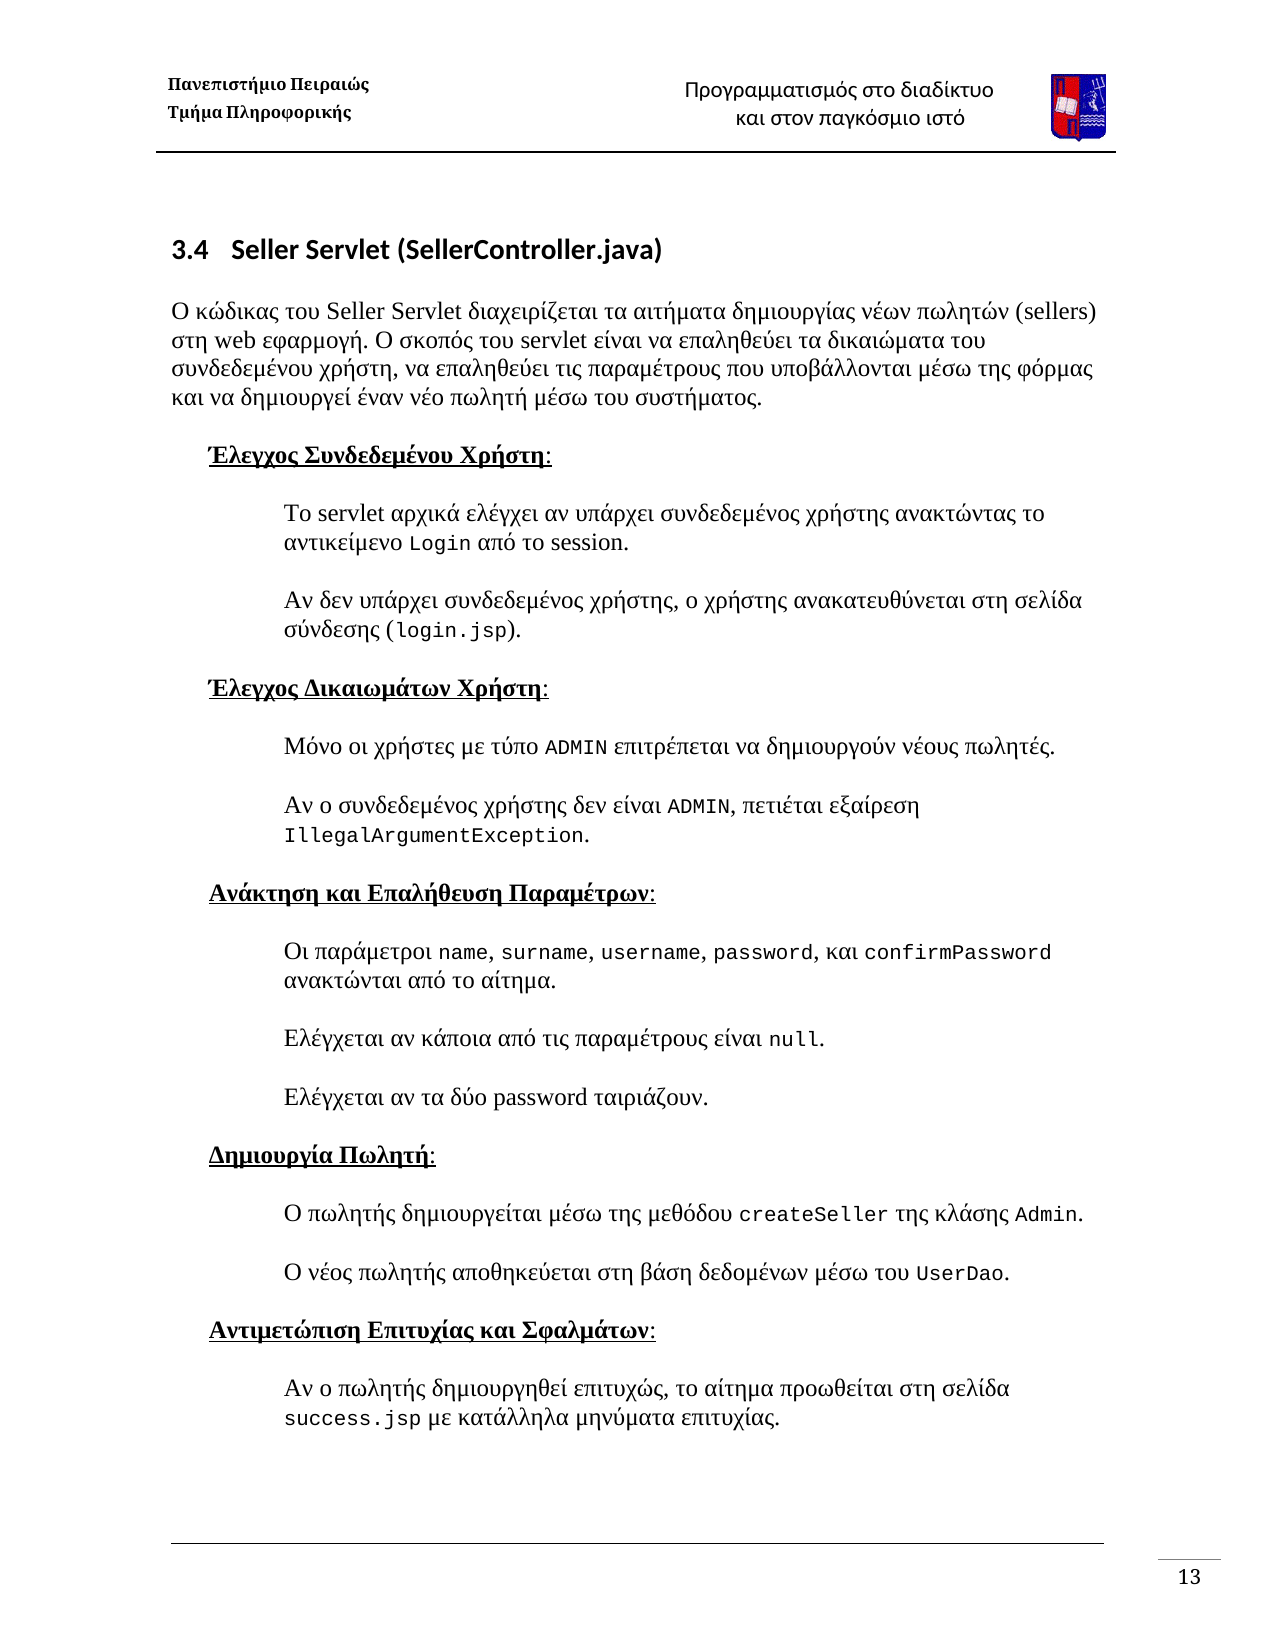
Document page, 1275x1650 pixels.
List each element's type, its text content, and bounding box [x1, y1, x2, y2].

text Αν ο πωλητής δημιουργηθεί επιτυχώς, το αίτημα προωθείται στη σελίδα success.jsp με κατάλληλα μηνύματα επιτυχίας. [284, 1373, 1104, 1432]
text Ανάκτηση και Επαλήθευση Παραμέτρων: [209, 878, 1104, 907]
text Ο κώδικας του Seller Servlet διαχειρίζεται τα αιτήματα δημιουργίας νέων πωλητών (sellers) στη web εφαρμογή. Ο σκοπός του servlet είναι να επαληθεύει τα δικαιώματα του συνδεδεμένου χρήστη, να επαληθεύει τις παραμέτρους που υποβάλλονται μέσω της φόρμας και να δημιουργεί έναν νέο πωλητή μέσω του συστήματος. [171, 296, 1104, 411]
text Δημιουργία Πωλητή: [209, 1140, 1104, 1169]
text Αν ο συνδεδεμένος χρήστης δεν είναι ADMIN, πετιέται εξαίρεση IllegalArgumentException. [284, 790, 1104, 849]
picture [1051, 74, 1106, 142]
text Seller Servlet (SellerController.java) [171, 231, 1104, 267]
text Αν δεν υπάρχει συνδεδεμένος χρήστης, ο χρήστης ανακατευθύνεται στη σελίδα σύνδεσης (login.jsp). [284, 586, 1104, 644]
text Ελέγχεται αν τα δύο password ταιριάζουν. [284, 1082, 1104, 1111]
text Το servlet αρχικά ελέγχει αν υπάρχει συνδεδεμένος χρήστης ανακτώντας το αντικείμενο Login από το session. [284, 498, 1104, 556]
text Έλεγχος Συνδεδεμένου Χρήστη: [209, 440, 1104, 469]
text Έλεγχος Δικαιωμάτων Χρήστη: [209, 673, 1104, 702]
text Οι παράμετροι name, surname, username, password, και confirmPassword ανακτώνται από το αίτημα. [284, 936, 1104, 994]
text Αντιμετώπιση Επιτυχίας και Σφαλμάτων: [209, 1316, 1104, 1344]
text Ο πωλητής δημιουργείται μέσω της μεθόδου createSeller της κλάσης Admin. [284, 1198, 1104, 1228]
text Μόνο οι χρήστες με τύπο ADMIN επιτρέπεται να δημιουργούν νέους πωλητές. [284, 731, 1104, 761]
text Ελέγχεται αν κάποια από τις παραμέτρους είναι null. [284, 1023, 1104, 1053]
text Ο νέος πωλητής αποθηκεύεται στη βάση δεδομένων μέσω του UserDao. [284, 1257, 1104, 1286]
